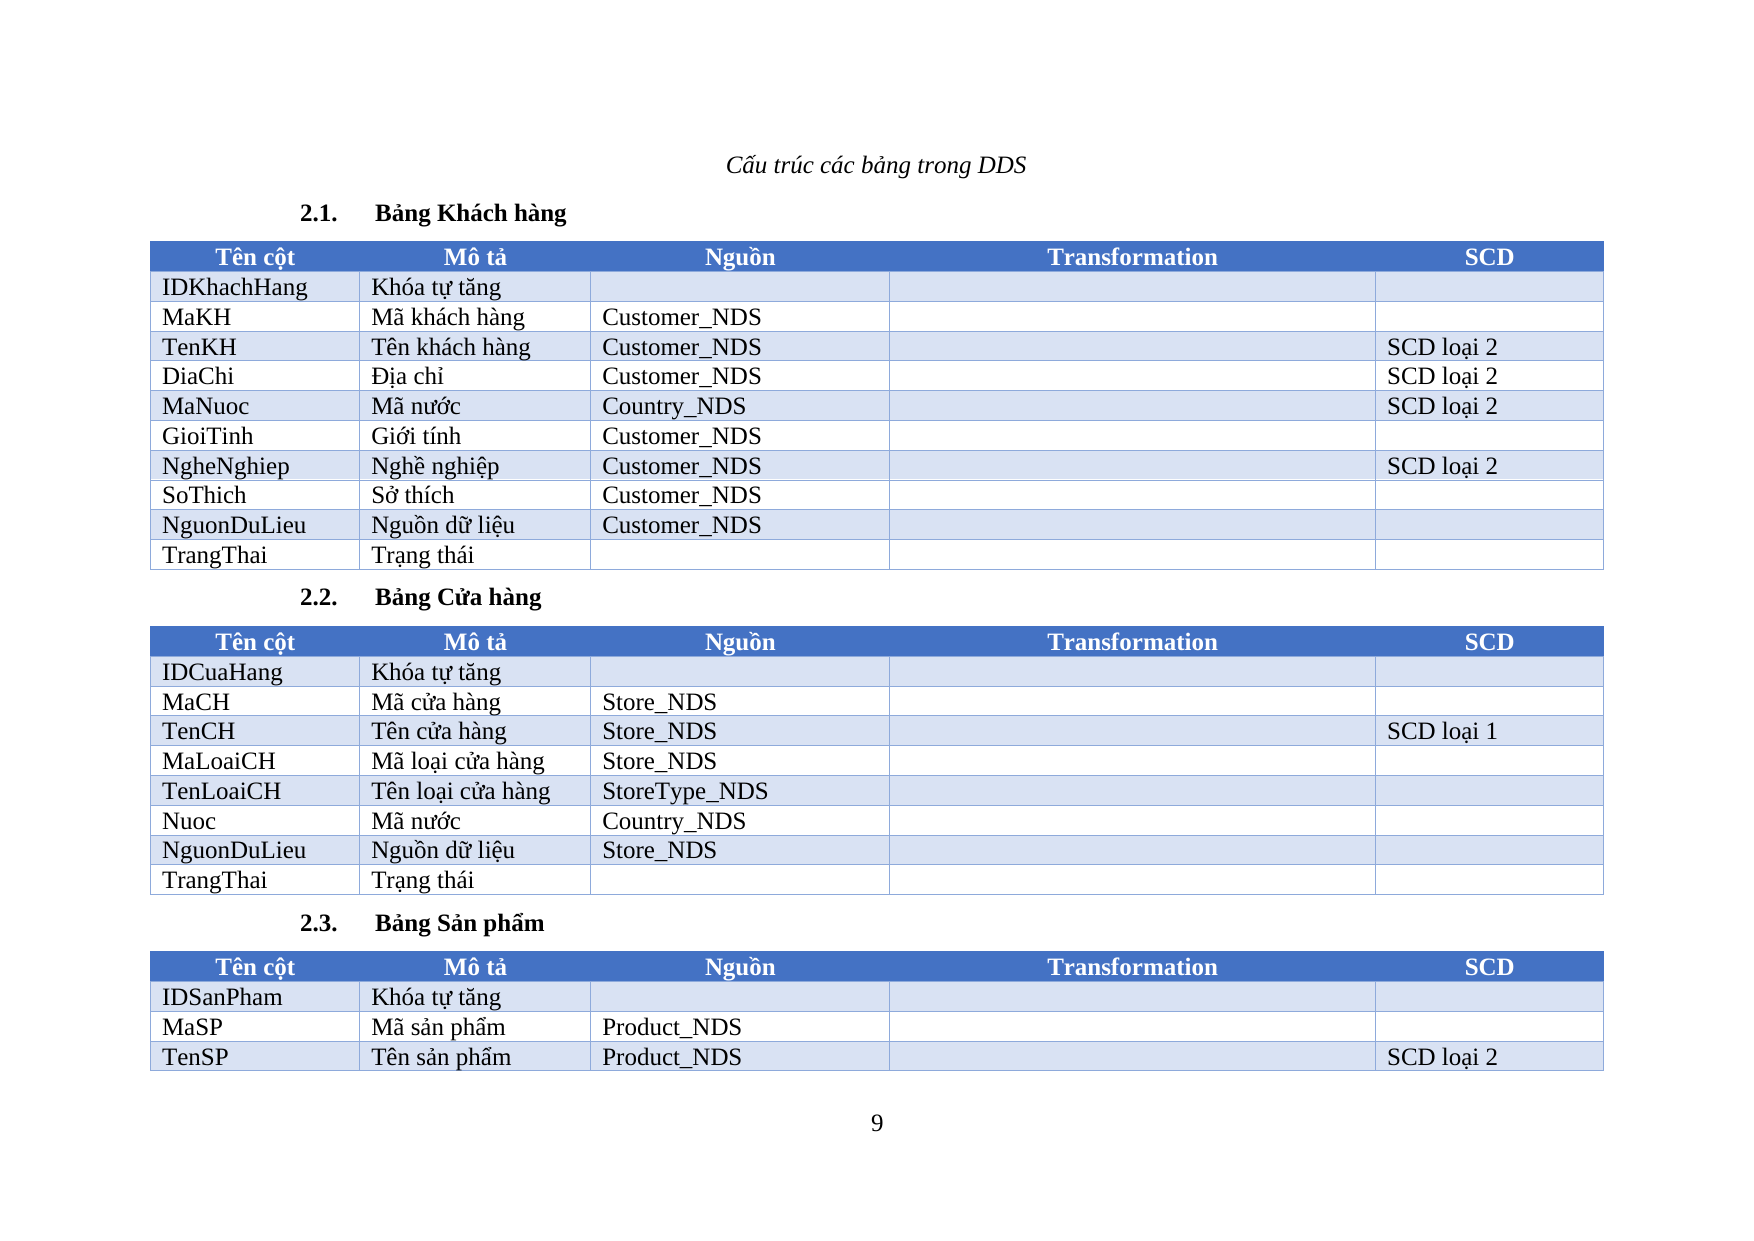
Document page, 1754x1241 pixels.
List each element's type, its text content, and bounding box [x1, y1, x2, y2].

table_cell [1376, 302, 1603, 331]
table_cell Product_NDS [591, 1012, 889, 1041]
table_cell [890, 746, 1375, 775]
table_cell Customer_NDS [591, 510, 889, 539]
table_cell [890, 302, 1375, 331]
list Bảng Khách hàng [300, 198, 1604, 226]
table_cell TenSP [151, 1042, 359, 1070]
table_cell Country_NDS [591, 391, 889, 420]
table_cell Customer_NDS [591, 332, 889, 360]
table_cell [890, 865, 1375, 894]
table_cell [1376, 746, 1603, 775]
table_cell [890, 716, 1375, 745]
table_cell MaKH [151, 302, 359, 331]
table_cell [890, 806, 1375, 834]
table_cell Customer_NDS [591, 302, 889, 331]
table_cell Địa chỉ [360, 361, 590, 390]
table_cell Customer_NDS [591, 361, 889, 390]
table_cell [591, 657, 889, 686]
table_cell SCD loại 2 [1376, 361, 1603, 390]
table_cell [890, 1012, 1375, 1041]
table_cell Trạng thái [360, 865, 590, 894]
table_cell TrangThai [151, 865, 359, 894]
table_cell SCD loại 2 [1376, 1042, 1603, 1070]
table_cell SoThich [151, 481, 359, 509]
table_cell [591, 865, 889, 894]
table_cell [1376, 1012, 1603, 1041]
table_cell Mã loại cửa hàng [360, 746, 590, 775]
table_header Tên cột [151, 242, 359, 271]
table_cell Giới tính [360, 421, 590, 450]
table_header Mô tả [360, 952, 590, 981]
table_cell [591, 272, 889, 301]
table_cell Mã sản phẩm [360, 1012, 590, 1041]
table_cell Mã khách hàng [360, 302, 590, 331]
table_cell Store_NDS [591, 716, 889, 745]
table_cell [890, 1042, 1375, 1070]
table_cell [890, 272, 1375, 301]
table_cell [890, 481, 1375, 509]
table_cell Khóa tự tăng [360, 272, 590, 301]
table_cell NguonDuLieu [151, 510, 359, 539]
text Cấu trúc các bảng trong DDS [150, 150, 1604, 179]
table_cell [1376, 540, 1603, 569]
table_cell IDSanPham [151, 982, 359, 1011]
table_cell TrangThai [151, 540, 359, 569]
table_header SCD [1376, 952, 1603, 981]
table_cell Country_NDS [591, 806, 889, 834]
table_cell SCD loại 2 [1376, 451, 1603, 479]
table_cell MaSP [151, 1012, 359, 1041]
table_cell [1376, 836, 1603, 864]
table_cell MaCH [151, 687, 359, 715]
table_header Transformation [890, 627, 1375, 656]
table_cell Khóa tự tăng [360, 982, 590, 1011]
table_cell [890, 451, 1375, 479]
table_cell Tên cửa hàng [360, 716, 590, 745]
table_cell IDKhachHang [151, 272, 359, 301]
table_cell Store_NDS [591, 746, 889, 775]
table_cell Nguồn dữ liệu [360, 836, 590, 864]
table_cell TenCH [151, 716, 359, 745]
table_cell [1376, 806, 1603, 834]
table_cell Customer_NDS [591, 451, 889, 479]
table_cell [1376, 865, 1603, 894]
table_cell Mã cửa hàng [360, 687, 590, 715]
table_cell [890, 540, 1375, 569]
table_cell Tên sản phẩm [360, 1042, 590, 1070]
table_cell Store_NDS [591, 687, 889, 715]
table_header SCD [1376, 242, 1603, 271]
table_header Transformation [890, 242, 1375, 271]
table_header Nguồn [591, 627, 889, 656]
table_cell Nghề nghiệp [360, 451, 590, 479]
list Bảng Cửa hàng [300, 582, 1604, 611]
table_cell Mã nước [360, 806, 590, 834]
table_cell Tên khách hàng [360, 332, 590, 360]
table_cell [890, 687, 1375, 715]
table_cell [591, 540, 889, 569]
table_cell IDCuaHang [151, 657, 359, 686]
table_cell [890, 776, 1375, 805]
table_cell Tên loại cửa hàng [360, 776, 590, 805]
table_cell NguonDuLieu [151, 836, 359, 864]
table_cell SCD loại 2 [1376, 391, 1603, 420]
table_cell [890, 657, 1375, 686]
table_cell GioiTinh [151, 421, 359, 450]
table_cell [890, 361, 1375, 390]
table_cell [1376, 272, 1603, 301]
table_cell TenKH [151, 332, 359, 360]
table_cell SCD loại 2 [1376, 332, 1603, 360]
table_header Tên cột [151, 952, 359, 981]
table_header Nguồn [591, 952, 889, 981]
table_cell [1376, 481, 1603, 509]
table_cell [890, 332, 1375, 360]
table_cell Nuoc [151, 806, 359, 834]
table_cell [1376, 776, 1603, 805]
table_cell Sở thích [360, 481, 590, 509]
table_cell DiaChi [151, 361, 359, 390]
list Bảng Sản phẩm [300, 908, 1604, 936]
table_cell [890, 421, 1375, 450]
table_header Tên cột [151, 627, 359, 656]
table_cell SCD loại 1 [1376, 716, 1603, 745]
table_header Mô tả [360, 627, 590, 656]
table_cell [591, 982, 889, 1011]
table_cell [890, 510, 1375, 539]
table_cell MaLoaiCH [151, 746, 359, 775]
table_cell Nguồn dữ liệu [360, 510, 590, 539]
table_header Nguồn [591, 242, 889, 271]
table_cell [1376, 687, 1603, 715]
table_cell Khóa tự tăng [360, 657, 590, 686]
table_cell Mã nước [360, 391, 590, 420]
table_cell TenLoaiCH [151, 776, 359, 805]
table_cell Customer_NDS [591, 481, 889, 509]
table_cell Customer_NDS [591, 421, 889, 450]
table_cell [890, 982, 1375, 1011]
table_cell Product_NDS [591, 1042, 889, 1070]
table_cell [1376, 982, 1603, 1011]
table_cell [1376, 421, 1603, 450]
table_cell StoreType_NDS [591, 776, 889, 805]
table_cell [890, 836, 1375, 864]
table_header Mô tả [360, 242, 590, 271]
table_cell [890, 391, 1375, 420]
table_cell Store_NDS [591, 836, 889, 864]
table_cell MaNuoc [151, 391, 359, 420]
table_header SCD [1376, 627, 1603, 656]
table_header Transformation [890, 952, 1375, 981]
table_cell NgheNghiep [151, 451, 359, 479]
table_cell [1376, 657, 1603, 686]
table_cell [1376, 510, 1603, 539]
table_cell Trạng thái [360, 540, 590, 569]
